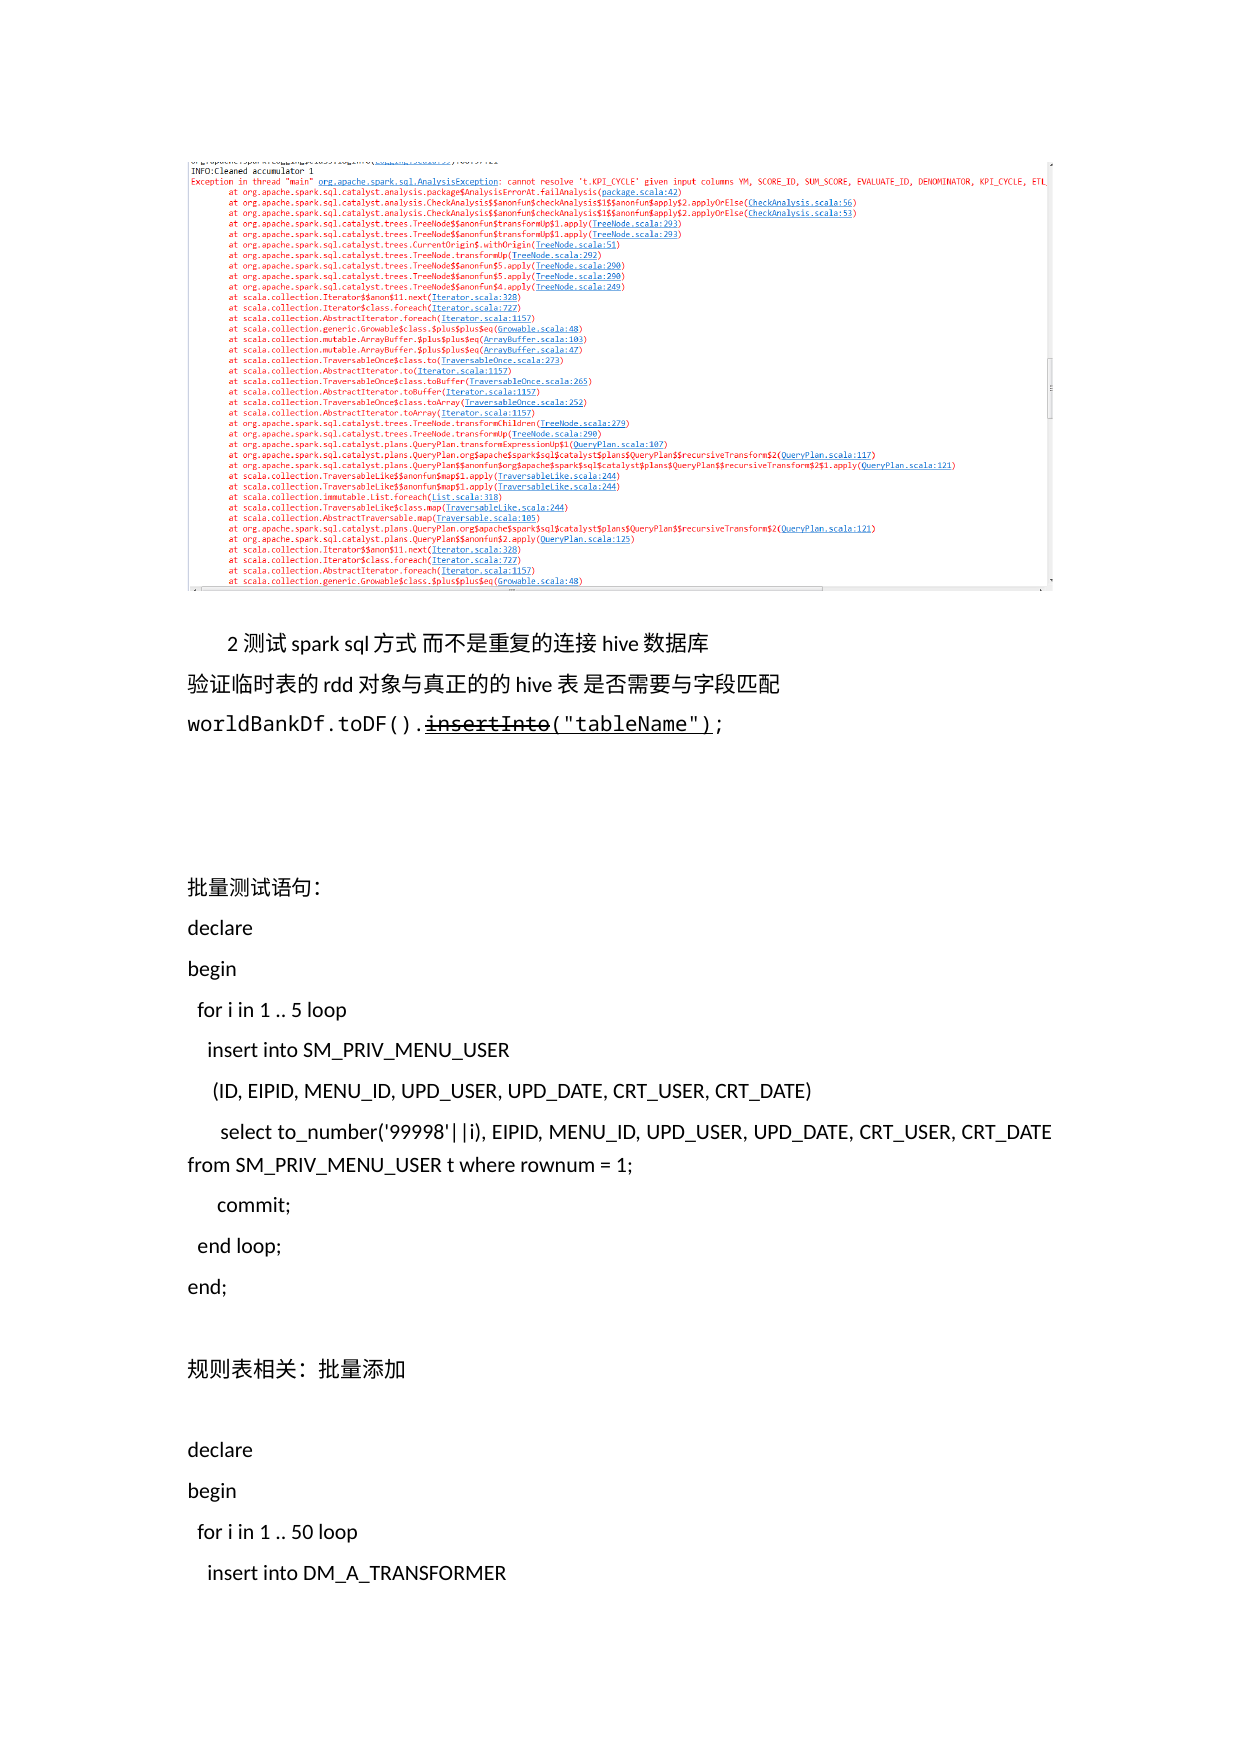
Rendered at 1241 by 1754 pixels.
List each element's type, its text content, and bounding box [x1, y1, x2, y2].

text 批量测试语句： [187, 870, 1053, 903]
text begin [187, 1474, 1053, 1507]
text (ID, EIPID, MENU_ID, UPD_USER, UPD_DATE, CRT_USER, CRT_DATE) [187, 1074, 1053, 1107]
text end; [187, 1270, 1053, 1303]
text insert into DM_A_TRANSFORMER [187, 1556, 1053, 1589]
text end loop; [187, 1229, 1053, 1262]
text worldBankDf.toDF().insertInto("tableName"); [187, 707, 1053, 739]
text insert into SM_PRIV_MENU_USER [187, 1034, 1053, 1066]
text declare [187, 1434, 1053, 1466]
text for i in 1 .. 5 loop [187, 993, 1053, 1025]
picture [187, 162, 1053, 591]
text select to_number('99998'||i), EIPID, MENU_ID, UPD_USER, UPD_DATE, CRT_USER, CRT_DATE from SM_PRIV_MENU_USER t where rownum = 1; [187, 1115, 1053, 1180]
text 规则表相关：批量添加 [187, 1352, 1053, 1384]
text begin [187, 952, 1053, 984]
text for i in 1 .. 50 loop [187, 1515, 1053, 1548]
text commit; [187, 1189, 1053, 1221]
text declare [187, 911, 1053, 944]
text 验证临时表的rdd对象与真正的的hive表 是否需要与字段匹配 [187, 666, 1053, 699]
text 2 测试spark sql方式 而不是重复的连接hive数据库 [187, 625, 1053, 658]
